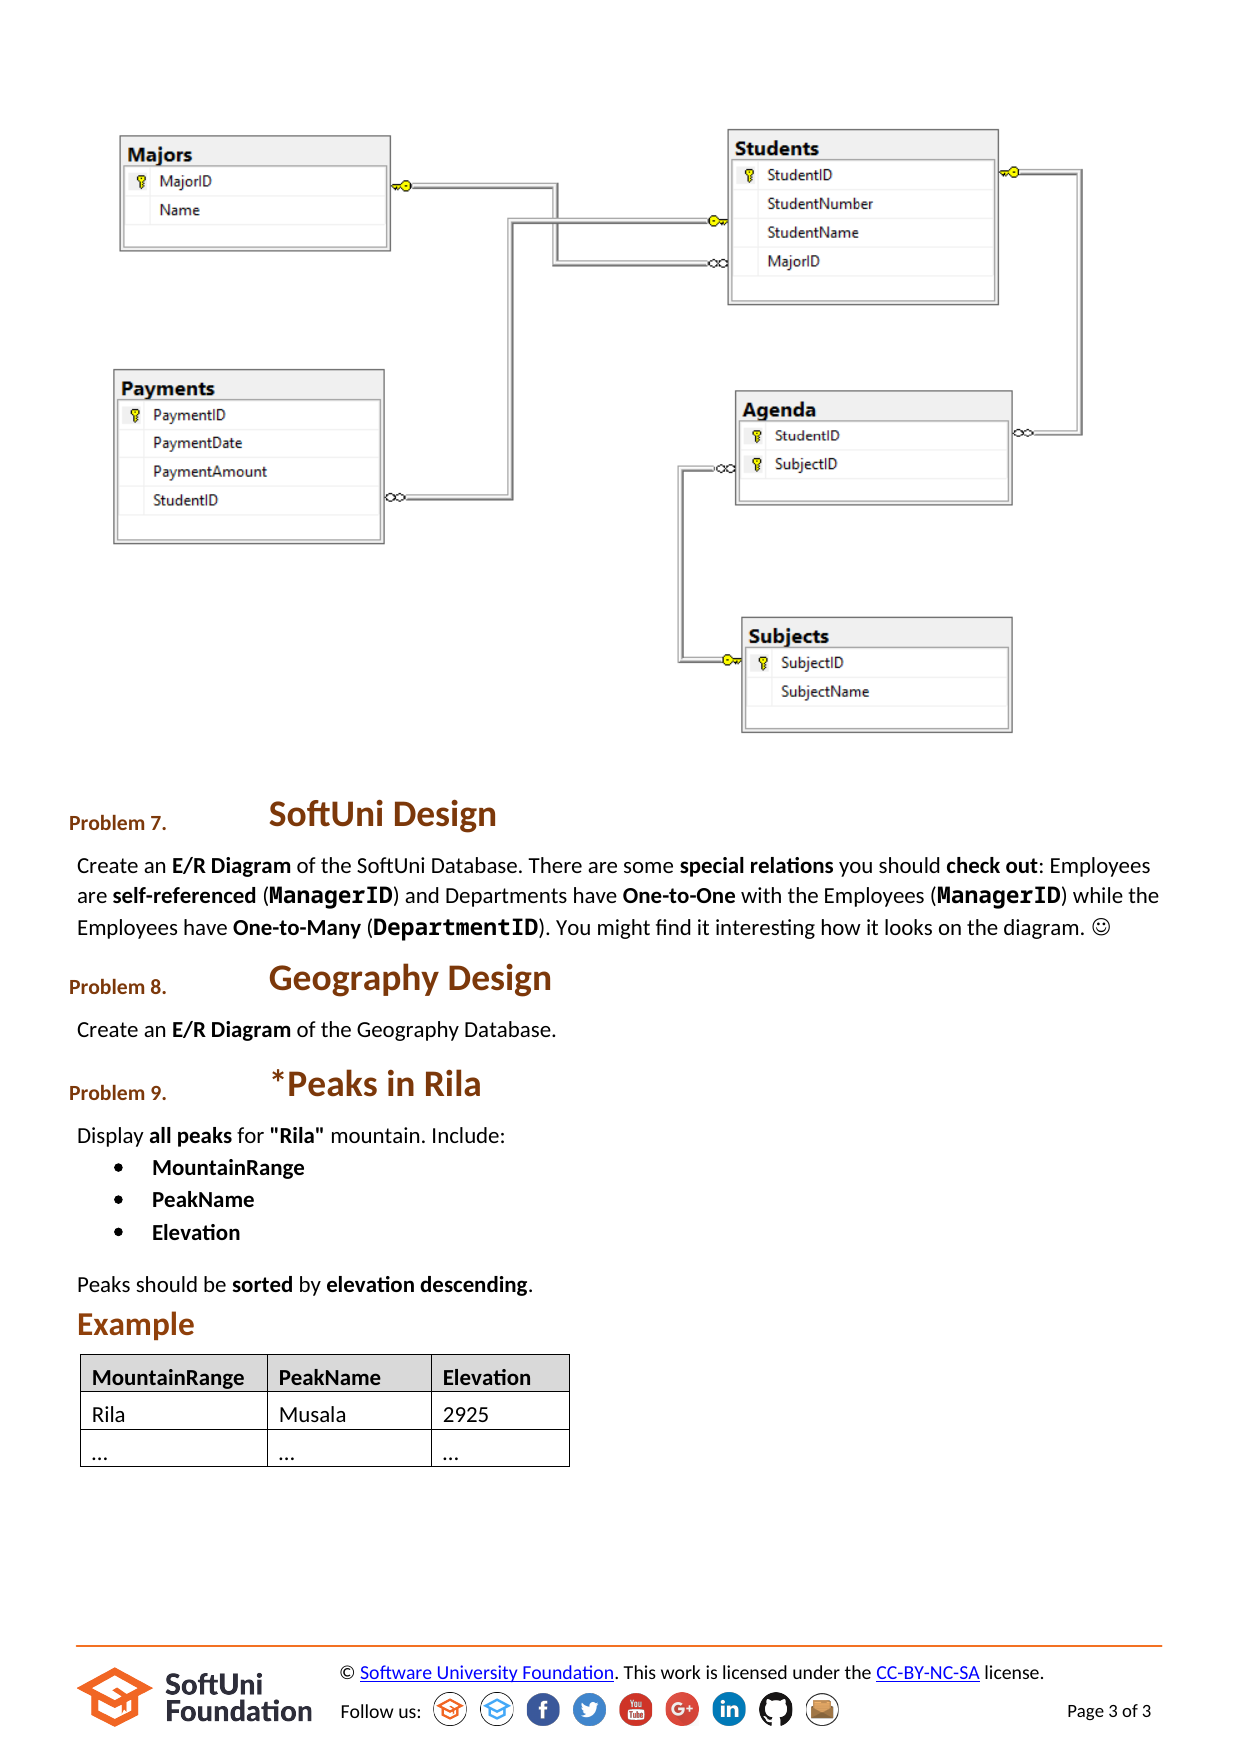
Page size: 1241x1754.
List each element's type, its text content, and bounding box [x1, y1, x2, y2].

table_cell … [432, 1430, 569, 1466]
picture [76, 1667, 312, 1727]
picture [619, 1693, 653, 1726]
table_header MountainRange [81, 1355, 267, 1391]
picture [573, 1693, 606, 1726]
picture [712, 1716, 722, 1726]
subtitle SoftUni Design [69, 790, 1163, 836]
picture [806, 1693, 839, 1726]
subtitle *Peaks in Rila [69, 1060, 1163, 1106]
picture [736, 1716, 746, 1726]
subtitle Example [77, 1303, 1163, 1343]
table_cell … [81, 1430, 267, 1466]
text Create an E/R Diagram of the SoftUni Database. There are some special relations you should check out: Employees are self-referenced (ManagerID) and Departments have One-to-One with the Employees (ManagerID) while the Employees have One-to-Many (DepartmentID). You might find it interesting how it looks on the diagram. [77, 851, 1163, 942]
list Elevation [114, 1218, 1163, 1246]
picture [759, 1692, 793, 1726]
table_cell … [268, 1430, 431, 1466]
picture [433, 1692, 467, 1726]
text Create an E/R Diagram of the Geography Database. [77, 1015, 1163, 1043]
list MountainRange [114, 1153, 1163, 1181]
text Peaks should be sorted by elevation descending. [77, 1271, 1163, 1299]
subtitle Geography Design [69, 954, 1163, 1000]
table_header Elevation [432, 1355, 569, 1391]
table_cell Musala [268, 1392, 431, 1428]
picture [480, 1692, 514, 1726]
table_header PeakName [268, 1355, 431, 1391]
picture [736, 1692, 746, 1702]
picture [526, 1693, 560, 1726]
table_cell Rila [81, 1392, 267, 1428]
text Display all peaks for "Rila" mountain. Include: [77, 1121, 1163, 1149]
picture [665, 1692, 699, 1726]
list PeakName [114, 1185, 1163, 1213]
picture [712, 1692, 722, 1702]
table_cell 2925 [432, 1392, 569, 1428]
picture [727, 1706, 738, 1716]
picture [76, 95, 1119, 774]
